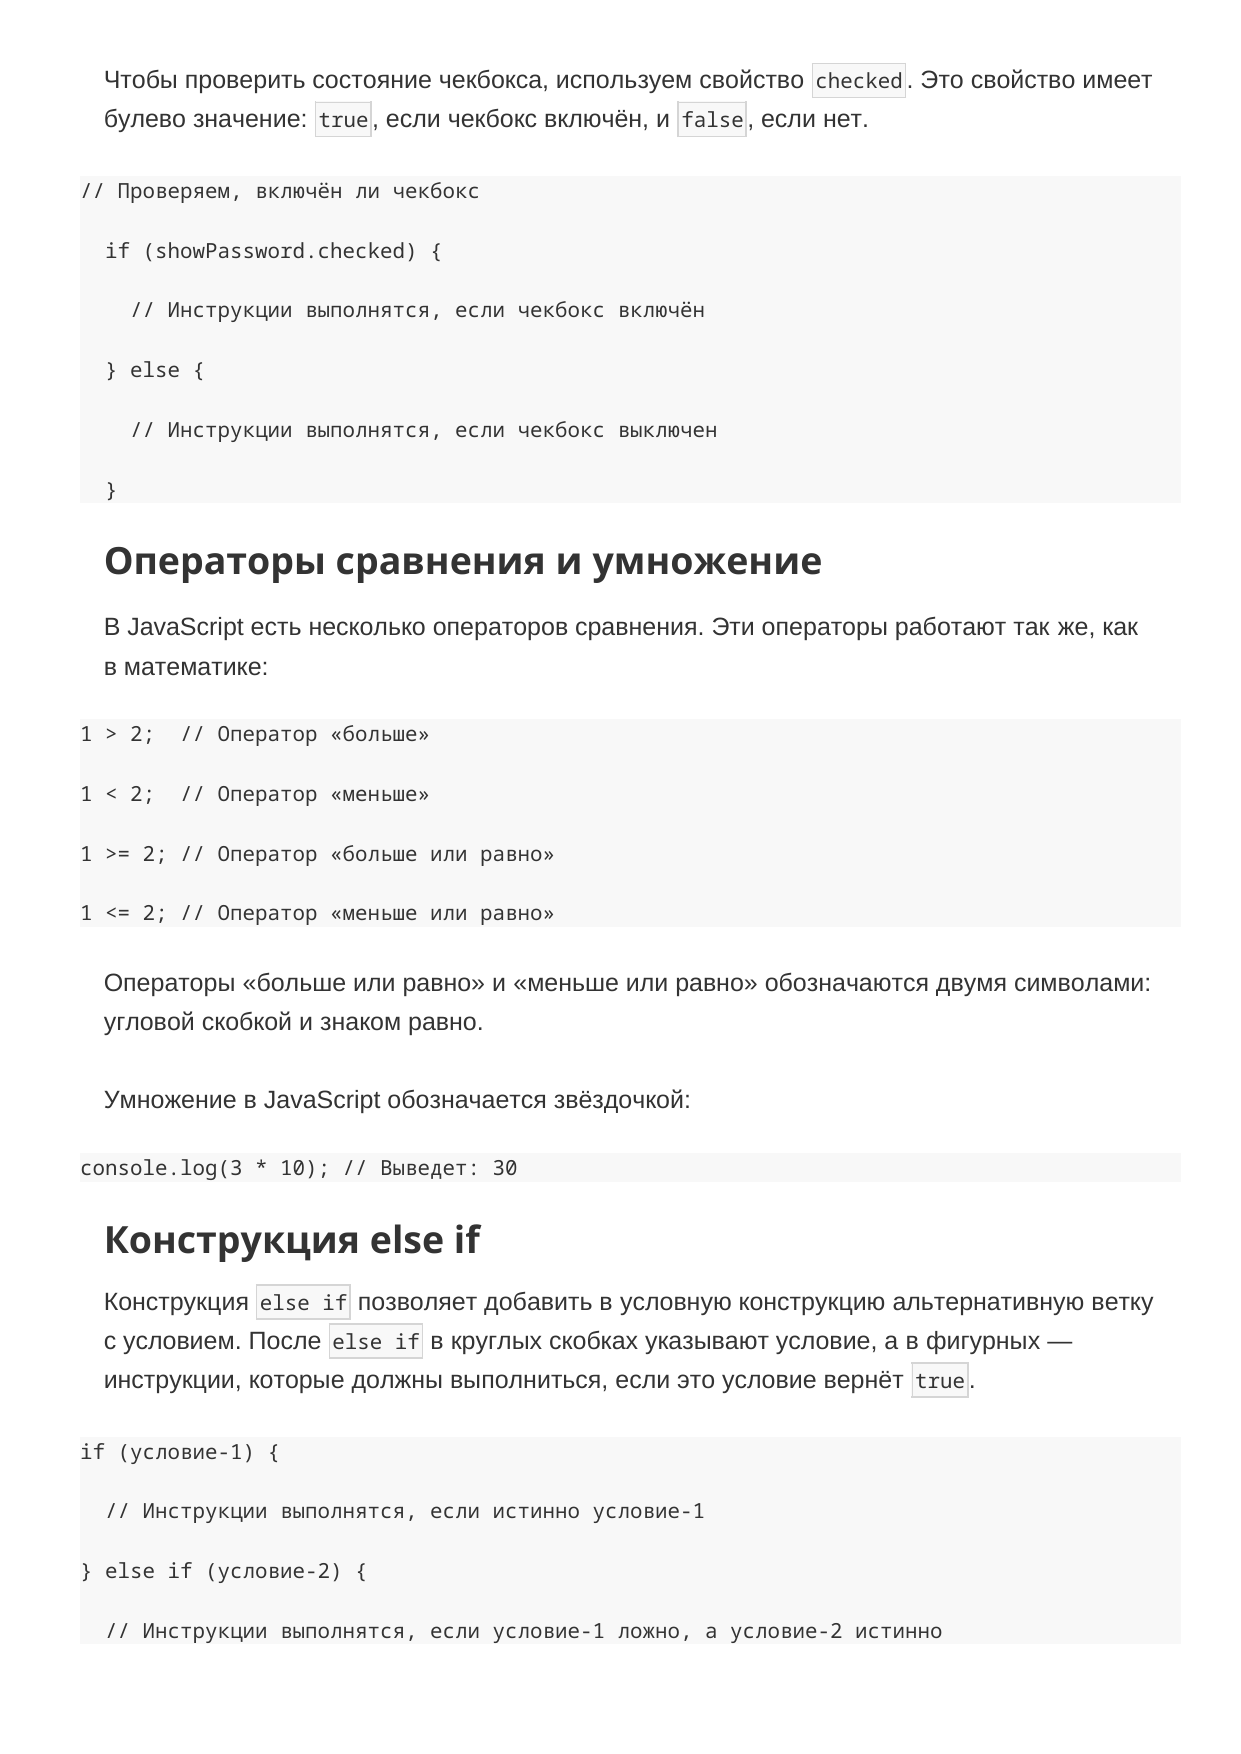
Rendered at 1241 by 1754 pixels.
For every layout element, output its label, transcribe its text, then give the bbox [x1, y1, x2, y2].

text 1 > 2; // Оператор «больше» [80, 719, 1181, 748]
text } else if (условие-2) { [80, 1556, 1181, 1585]
text // Проверяем, включён ли чекбокс [80, 176, 1181, 205]
text // Инструкции выполнятся, если условие-1 ложно, а условие-2 истинно [80, 1616, 1181, 1644]
text Операторы «больше или равно» и «меньше или равно» обозначаются двумя символами: угловой скобкой и знаком равно. [103, 958, 1181, 1036]
text if (условие-1) { [80, 1437, 1181, 1465]
text // Инструкции выполнятся, если чекбокс выключен [80, 415, 1181, 443]
text } else { [80, 355, 1181, 384]
text } [80, 475, 1181, 503]
text Умножение в JavaScript обозначается звёздочкой: [103, 1075, 1181, 1114]
text 1 >= 2; // Оператор «больше или равно» [80, 839, 1181, 867]
text Операторы сравнения и умножение [103, 534, 1181, 585]
text // Инструкции выполнятся, если истинно условие-1 [80, 1497, 1181, 1525]
text 1 < 2; // Оператор «меньше» [80, 779, 1181, 807]
text // Инструкции выполнятся, если чекбокс включён [80, 296, 1181, 324]
text console.log(3 * 10); // Выведет: 30 [80, 1153, 1181, 1182]
text Конструкция else if [103, 1213, 1181, 1264]
text Чтобы проверить состояние чекбокса, используем свойство checked. Это свойство имеет булево значение: true, если чекбокс включён, и false, если нет. [103, 59, 1181, 137]
text 1 <= 2; // Оператор «меньше или равно» [80, 898, 1181, 927]
text Конструкция else if позволяет добавить в условную конструкцию альтернативную ветку с условием. После else if в круглых скобках указывают условие, а в фигурных — инструкции, которые должны выполниться, если это условие вернёт true. [103, 1281, 1181, 1398]
text if (showPassword.checked) { [80, 236, 1181, 264]
text В JavaScript есть несколько операторов сравнения. Эти операторы работают так же, как в математике: [103, 602, 1181, 680]
